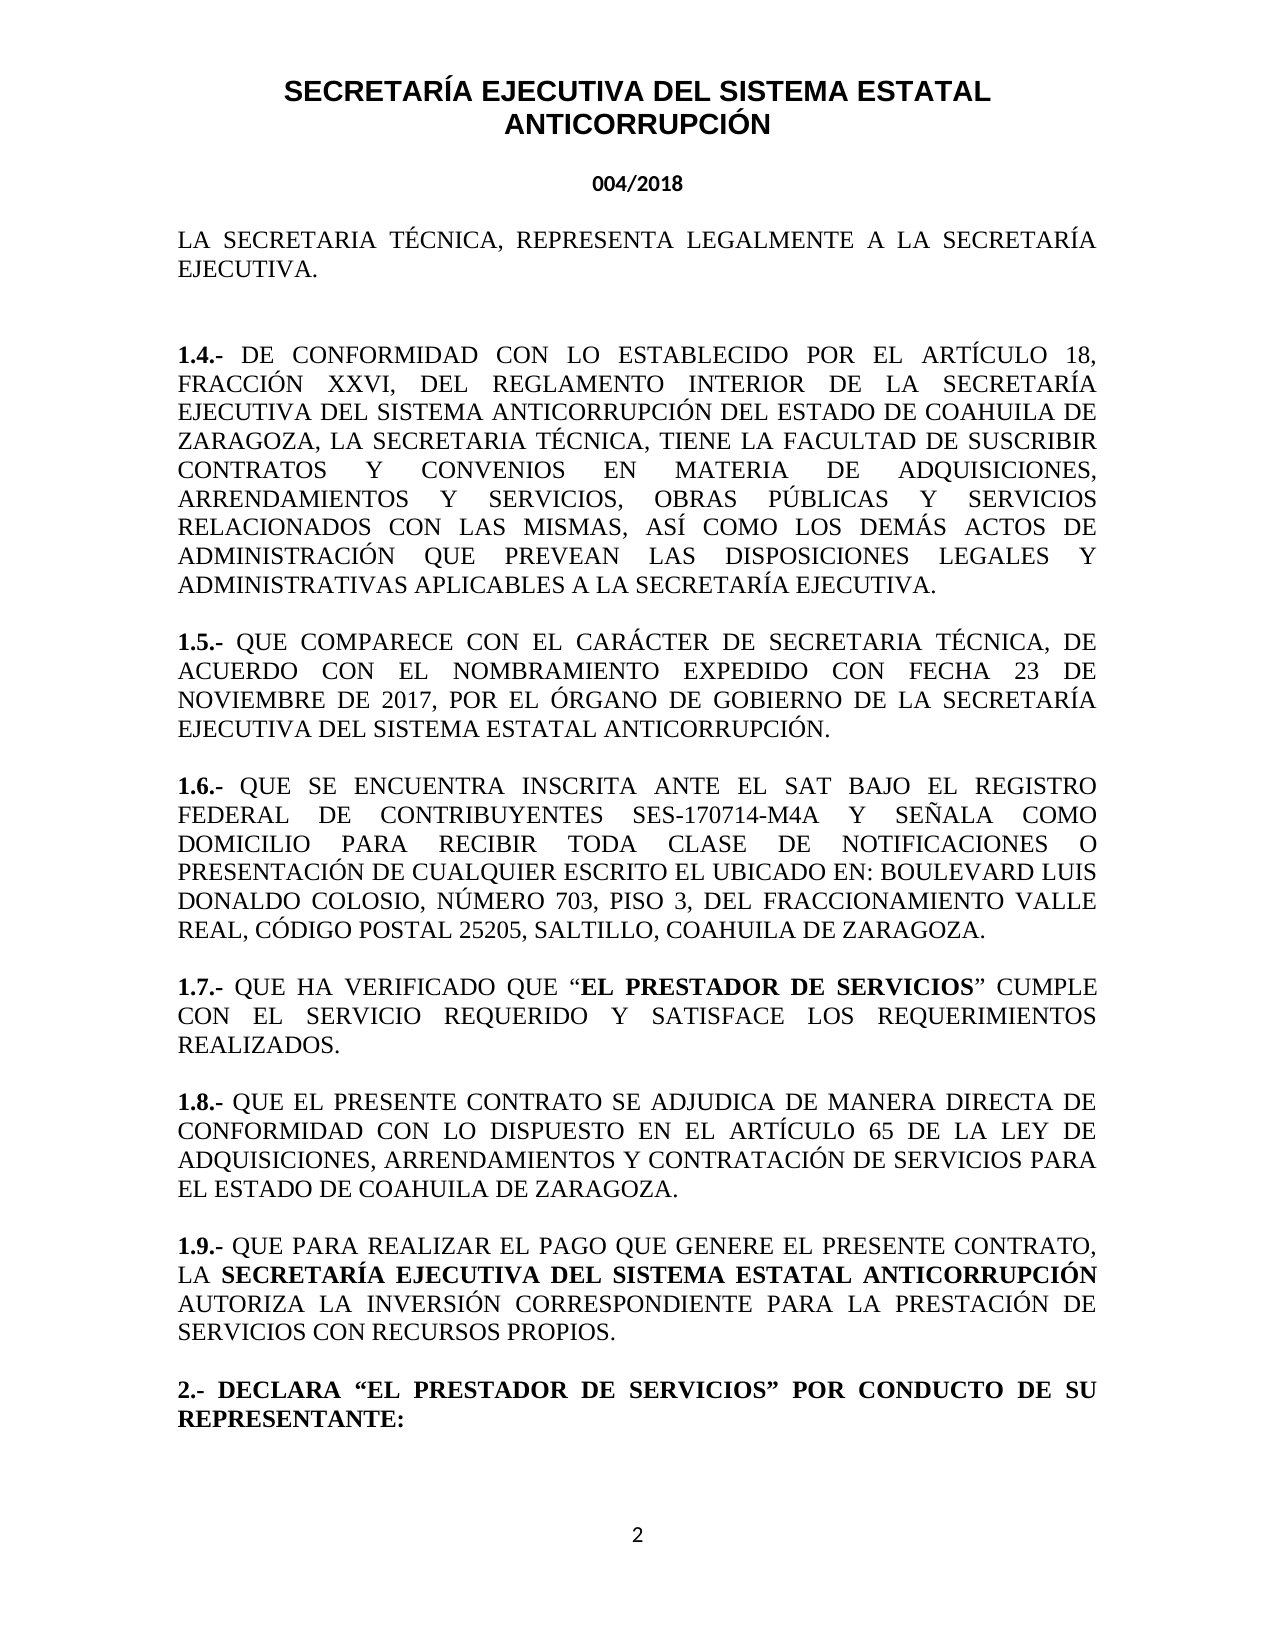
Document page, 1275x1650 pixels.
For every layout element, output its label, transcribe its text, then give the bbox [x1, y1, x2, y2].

text 1.4.- DE CONFORMIDAD CON LO ESTABLECIDO POR EL ARTÍCULO 18, FRACCIÓN XXVI, DEL REGLAMENTO INTERIOR DE LA SECRETARÍA EJECUTIVA DEL SISTEMA ANTICORRUPCIÓN DEL ESTADO DE COAHUILA DE ZARAGOZA, LA SECRETARIA TÉCNICA, TIENE LA FACULTAD DE SUSCRIBIR CONTRATOS Y CONVENIOS EN MATERIA DE ADQUISICIONES, ARRENDAMIENTOS Y SERVICIOS, OBRAS PÚBLICAS Y SERVICIOS RELACIONADOS CON LAS MISMAS, ASÍ COMO LOS DEMÁS ACTOS DE ADMINISTRACIÓN QUE PREVEAN LAS DISPOSICIONES LEGALES Y ADMINISTRATIVAS APLICABLES A LA SECRETARÍA EJECUTIVA. [177, 340, 1098, 599]
text 1.5.- QUE COMPARECE CON EL CARÁCTER DE SECRETARIA TÉCNICA, DE ACUERDO CON EL NOMBRAMIENTO EXPEDIDO CON FECHA 23 DE NOVIEMBRE DE 2017, POR EL ÓRGANO DE GOBIERNO DE LA SECRETARÍA EJECUTIVA DEL SISTEMA ESTATAL ANTICORRUPCIÓN. [177, 627, 1098, 742]
text 1.8.- QUE EL PRESENTE CONTRATO SE ADJUDICA DE MANERA DIRECTA DE CONFORMIDAD CON LO DISPUESTO EN EL ARTÍCULO 65 DE LA LEY DE ADQUISICIONES, ARRENDAMIENTOS Y CONTRATACIÓN DE SERVICIOS PARA EL ESTADO DE COAHUILA DE ZARAGOZA. [177, 1087, 1098, 1202]
text 1.6.- QUE SE ENCUENTRA INSCRITA ANTE EL SAT BAJO EL REGISTRO FEDERAL DE CONTRIBUYENTES SES-170714-M4A Y SEÑALA COMO DOMICILIO PARA RECIBIR TODA CLASE DE NOTIFICACIONES O PRESENTACIÓN DE CUALQUIER ESCRITO EL UBICADO EN: BOULEVARD LUIS DONALDO COLOSIO, NÚMERO 703, PISO 3, DEL FRACCIONAMIENTO VALLE REAL, CÓDIGO POSTAL 25205, SALTILLO, COAHUILA DE ZARAGOZA. [177, 771, 1098, 944]
text 2.- DECLARA “EL PRESTADOR DE SERVICIOS” POR CONDUCTO DE SU REPRESENTANTE: [177, 1375, 1098, 1432]
text 1.9.- QUE PARA REALIZAR EL PAGO QUE GENERE EL PRESENTE CONTRATO, LA SECRETARÍA EJECUTIVA DEL SISTEMA ESTATAL ANTICORRUPCIÓN AUTORIZA LA INVERSIÓN CORRESPONDIENTE PARA LA PRESTACIÓN DE SERVICIOS CON RECURSOS PROPIOS. [177, 1231, 1098, 1346]
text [177, 225, 1098, 282]
text 1.7.- QUE HA VERIFICADO QUE “EL PRESTADOR DE SERVICIOS” CUMPLE CON EL SERVICIO REQUERIDO Y SATISFACE LOS REQUERIMIENTOS REALIZADOS. [177, 972, 1098, 1059]
